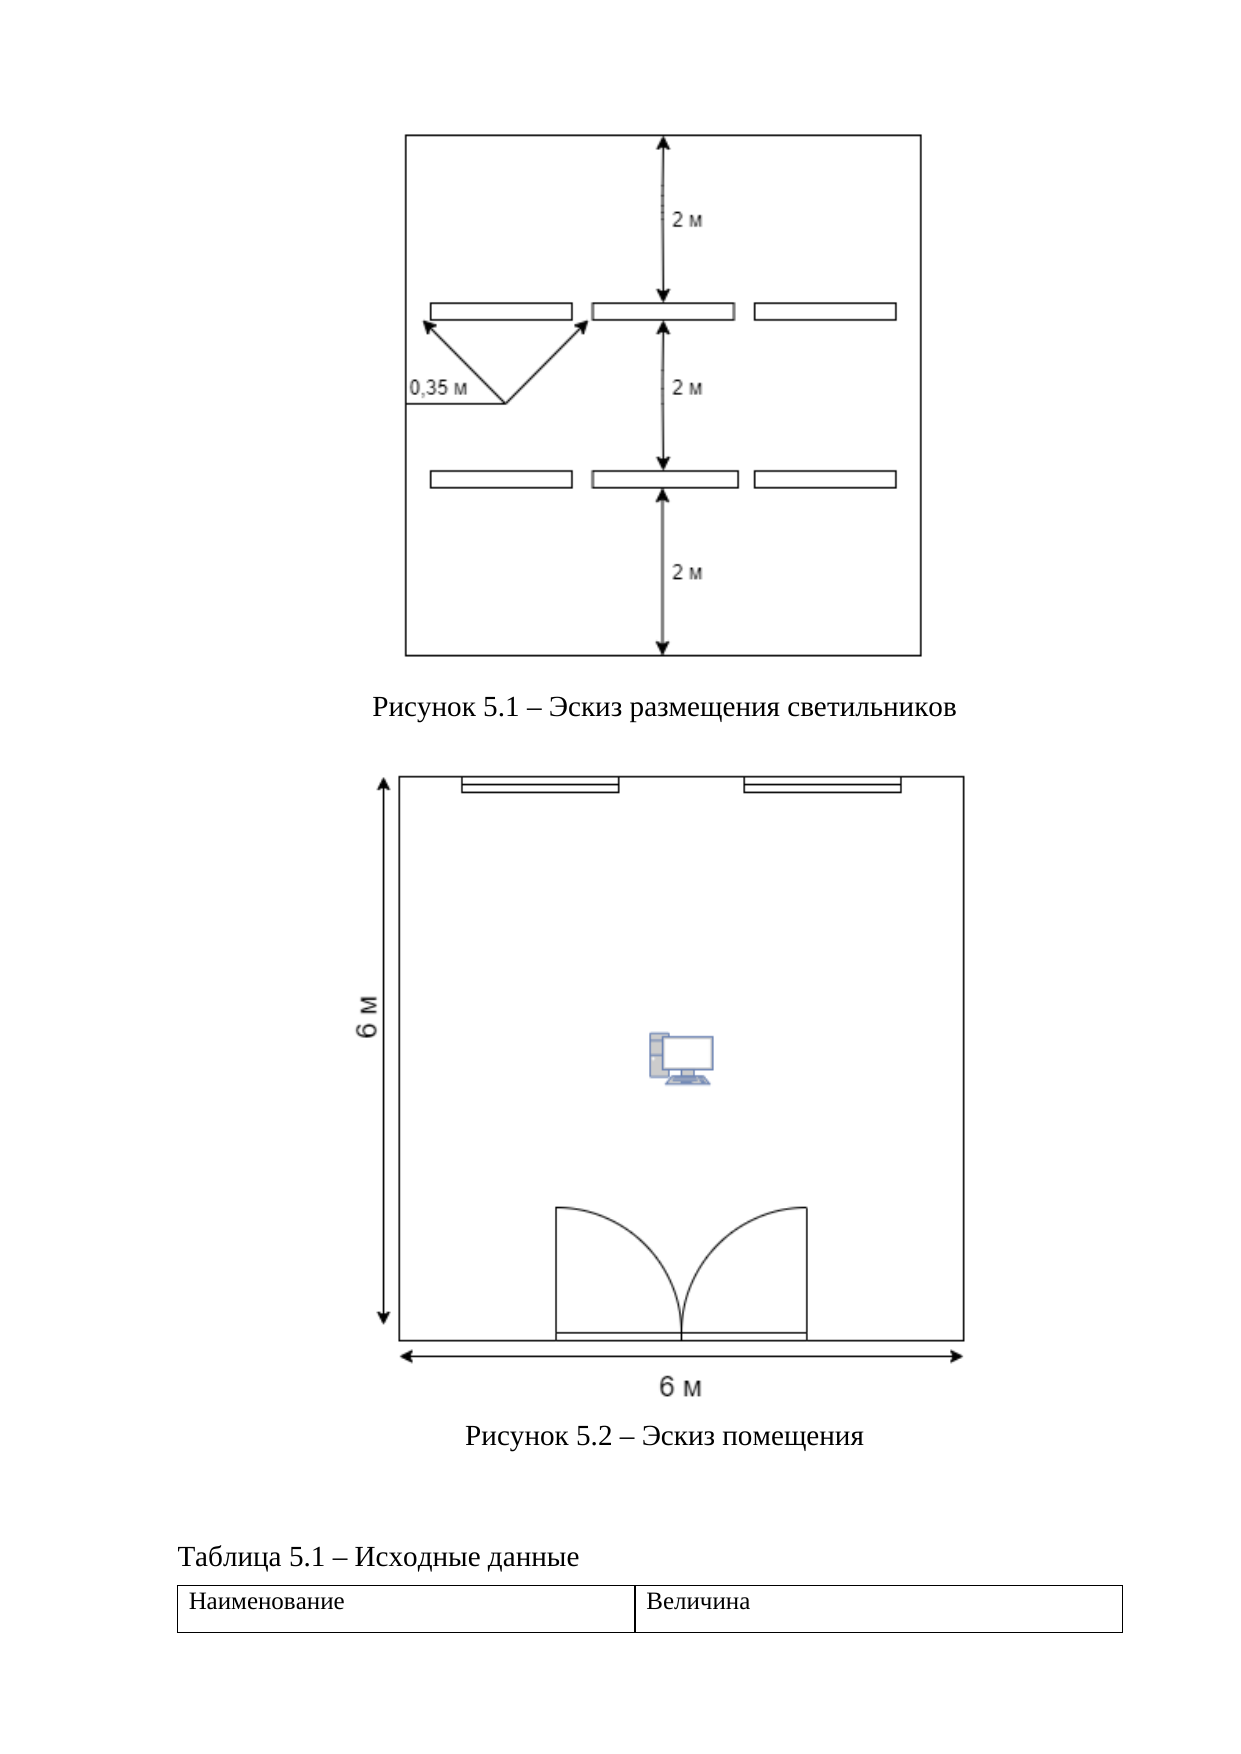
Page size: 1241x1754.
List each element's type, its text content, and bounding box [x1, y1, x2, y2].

table_header Величина [636, 1586, 1122, 1632]
text Рисунок 5.2 – Эскиз помещения [177, 1418, 1152, 1451]
text Рисунок 5.1 – Эскиз размещения светильников [177, 689, 1152, 722]
text Таблица 5.1 – Исходные данные [177, 1539, 1152, 1572]
table_header Наименование [178, 1586, 634, 1632]
picture [347, 759, 982, 1406]
picture [402, 118, 927, 677]
